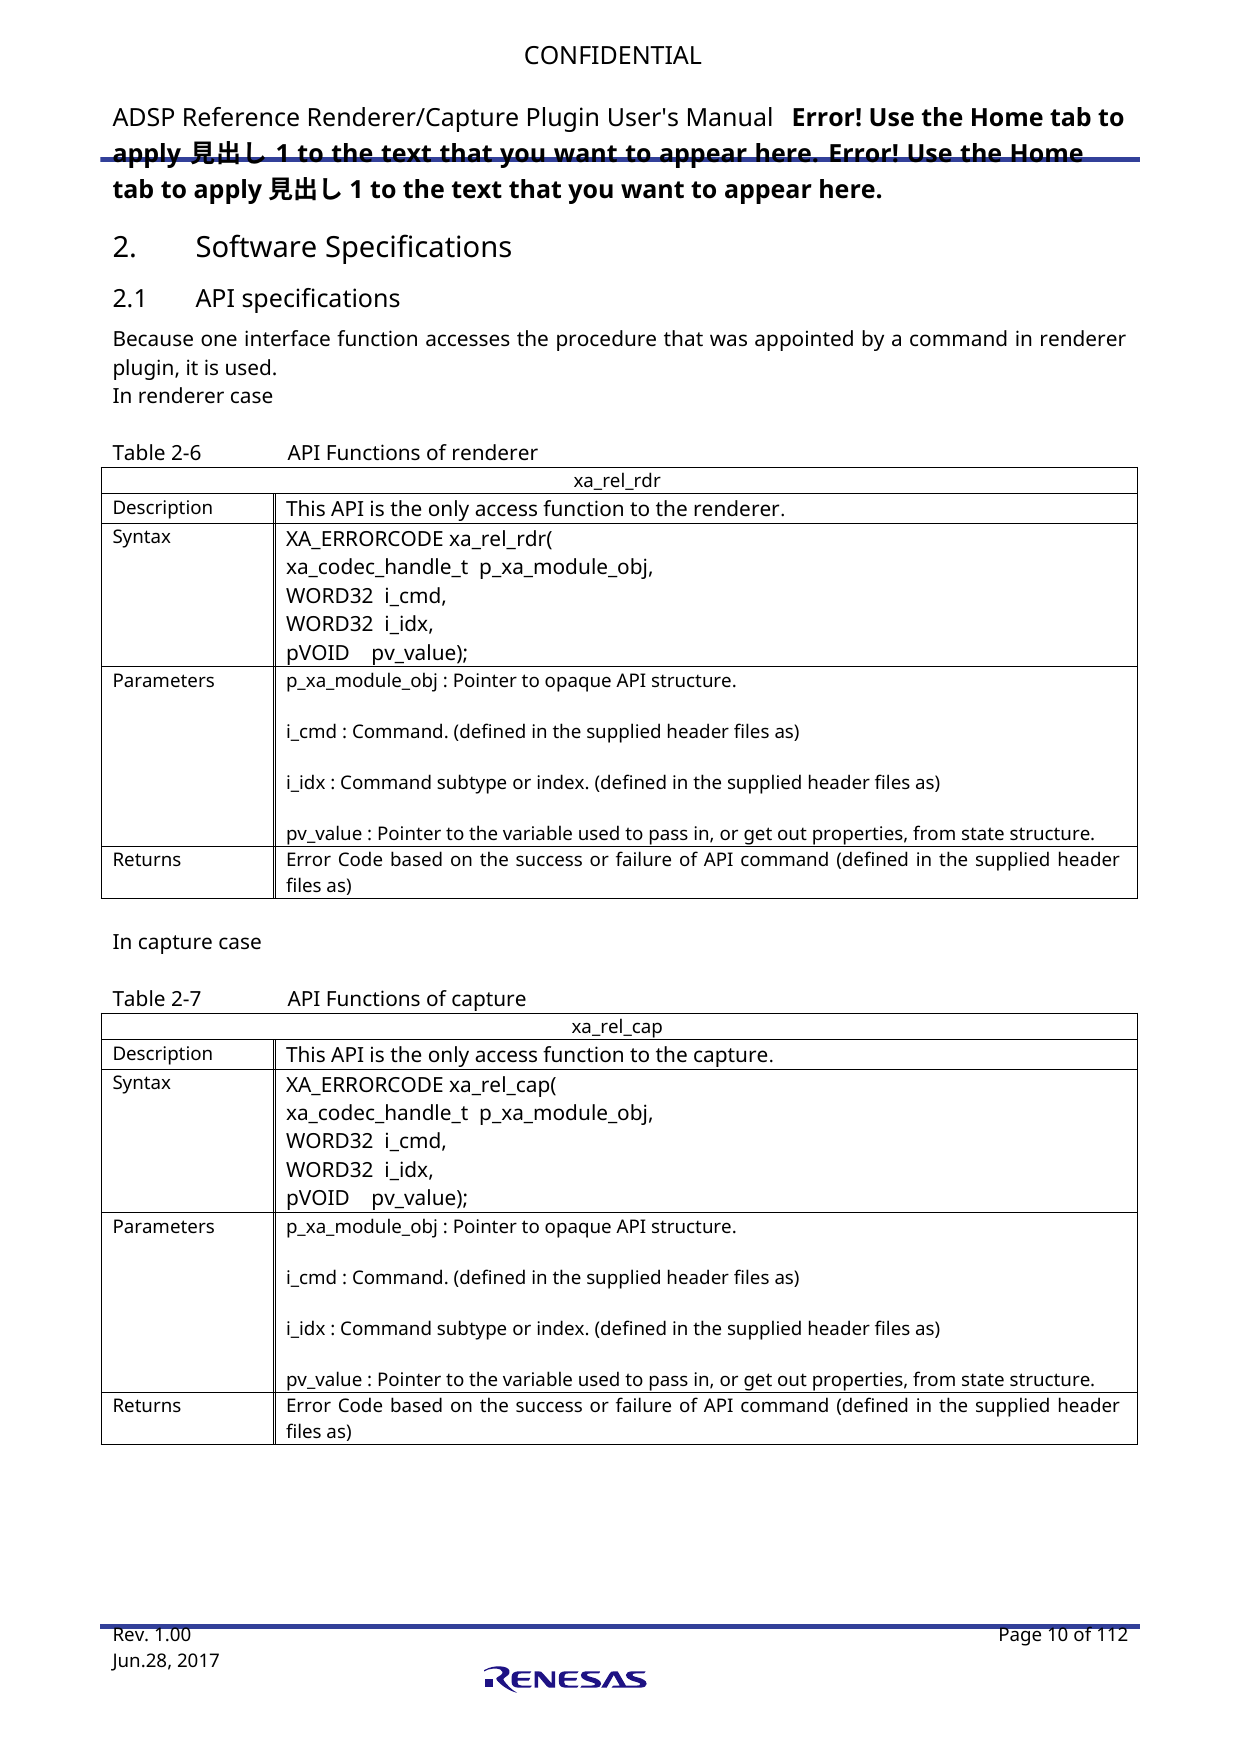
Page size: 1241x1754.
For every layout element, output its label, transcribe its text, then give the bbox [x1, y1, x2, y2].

table_cell This API is the only access function to the renderer. [276, 494, 1137, 523]
table_header xa_rel_cap [102, 1014, 1137, 1039]
text Because one interface function accesses the procedure that was appointed by a command in renderer plugin, it is used. [112, 324, 1128, 381]
table_cell Parameters [102, 1213, 273, 1392]
table_cell Description [102, 1040, 273, 1069]
table_cell Parameters [102, 667, 273, 846]
subtitle API specifications [112, 283, 1128, 314]
table_cell Error Code based on the success or failure of API command (defined in the supplied header files as) [276, 1393, 1137, 1444]
table_cell Syntax [102, 524, 273, 666]
table_cell Returns [102, 847, 273, 898]
subtitle Software Specifications [112, 231, 1128, 262]
table_cell XA_ERRORCODE xa_rel_rdr( xa_codec_handle_t p_xa_module_obj, WORD32 i_cmd, WORD32 i_idx, pVOID pv_value); [276, 524, 1137, 666]
table_cell XA_ERRORCODE xa_rel_cap( xa_codec_handle_t p_xa_module_obj, WORD32 i_cmd, WORD32 i_idx, pVOID pv_value); [276, 1070, 1137, 1212]
table_cell Returns [102, 1393, 273, 1444]
text In renderer case [112, 381, 1128, 410]
table_cell Error Code based on the success or failure of API command (defined in the supplied header files as) [276, 847, 1137, 898]
table_cell p_xa_module_obj : Pointer to opaque API structure. i_cmd : Command. (defined in the supplied header files as) i_idx : Command subtype or index. (defined in the supplied header files as) pv_value : Pointer to the variable used to pass in, or get out properties, from state structure. [276, 667, 1137, 846]
table_header xa_rel_rdr [102, 468, 1137, 493]
table_cell Description [102, 494, 273, 523]
table_cell p_xa_module_obj : Pointer to opaque API structure. i_cmd : Command. (defined in the supplied header files as) i_idx : Command subtype or index. (defined in the supplied header files as) pv_value : Pointer to the variable used to pass in, or get out properties, from state structure. [276, 1213, 1137, 1392]
text In capture case [112, 927, 1128, 956]
table_cell Syntax [102, 1070, 273, 1212]
table_cell This API is the only access function to the capture. [276, 1040, 1137, 1069]
